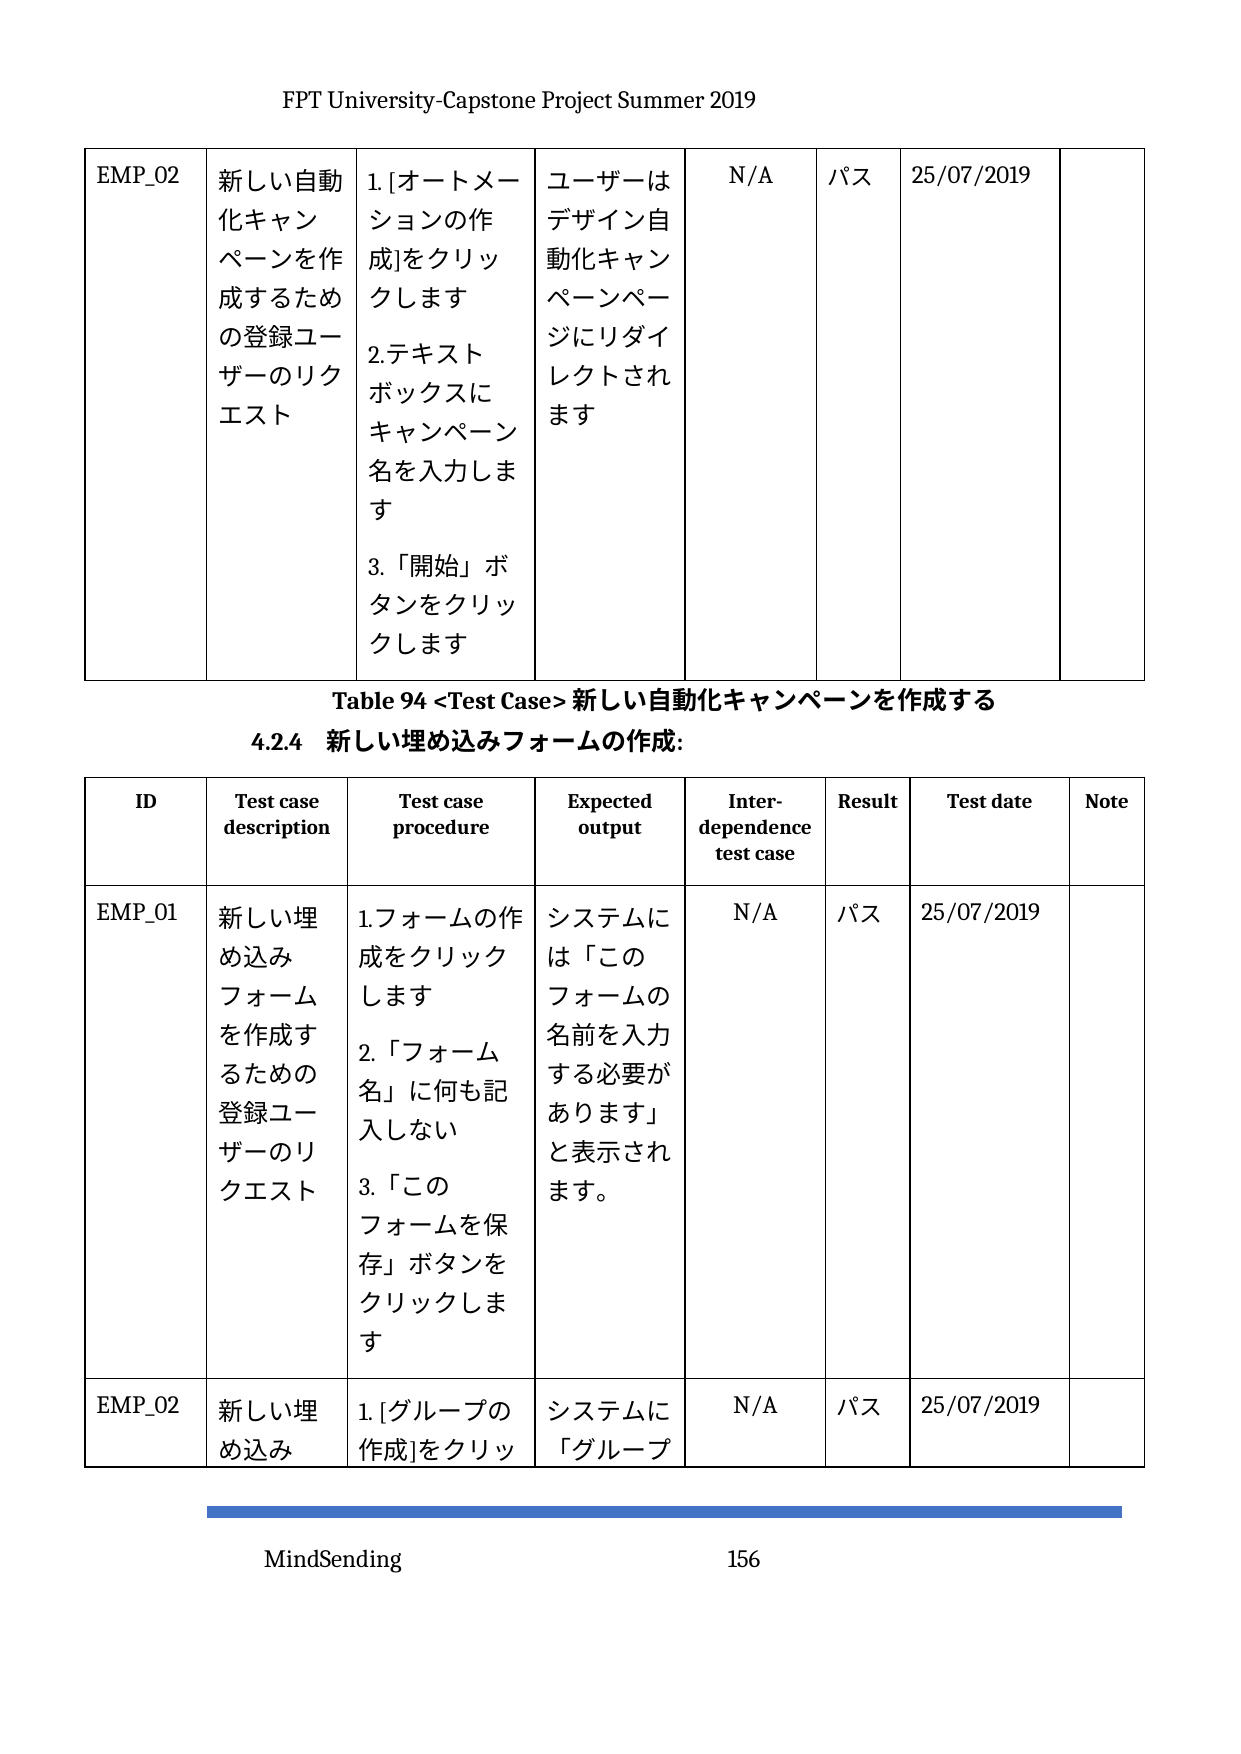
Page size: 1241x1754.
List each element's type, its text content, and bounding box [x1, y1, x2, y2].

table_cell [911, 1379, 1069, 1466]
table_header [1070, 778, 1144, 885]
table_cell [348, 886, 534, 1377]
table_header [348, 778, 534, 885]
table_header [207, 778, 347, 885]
text Table 94 <Test Case> 新しい自動化キャンペーンを作成する [207, 681, 1122, 717]
subtitle 新しい埋め込みフォームの作成: [251, 721, 1122, 757]
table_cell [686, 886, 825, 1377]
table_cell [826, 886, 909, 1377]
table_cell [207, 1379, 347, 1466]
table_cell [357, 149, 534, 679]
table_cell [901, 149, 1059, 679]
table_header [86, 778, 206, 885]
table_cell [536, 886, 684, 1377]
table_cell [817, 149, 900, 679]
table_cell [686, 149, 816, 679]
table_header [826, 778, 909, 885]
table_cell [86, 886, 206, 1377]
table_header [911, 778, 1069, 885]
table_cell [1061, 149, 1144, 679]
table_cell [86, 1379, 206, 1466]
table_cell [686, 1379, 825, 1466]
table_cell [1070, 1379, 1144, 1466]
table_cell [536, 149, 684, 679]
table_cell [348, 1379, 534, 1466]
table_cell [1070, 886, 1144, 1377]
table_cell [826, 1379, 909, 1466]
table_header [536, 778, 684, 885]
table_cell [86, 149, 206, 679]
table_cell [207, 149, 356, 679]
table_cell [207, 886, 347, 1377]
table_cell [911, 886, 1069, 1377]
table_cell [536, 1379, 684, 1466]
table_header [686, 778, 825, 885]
